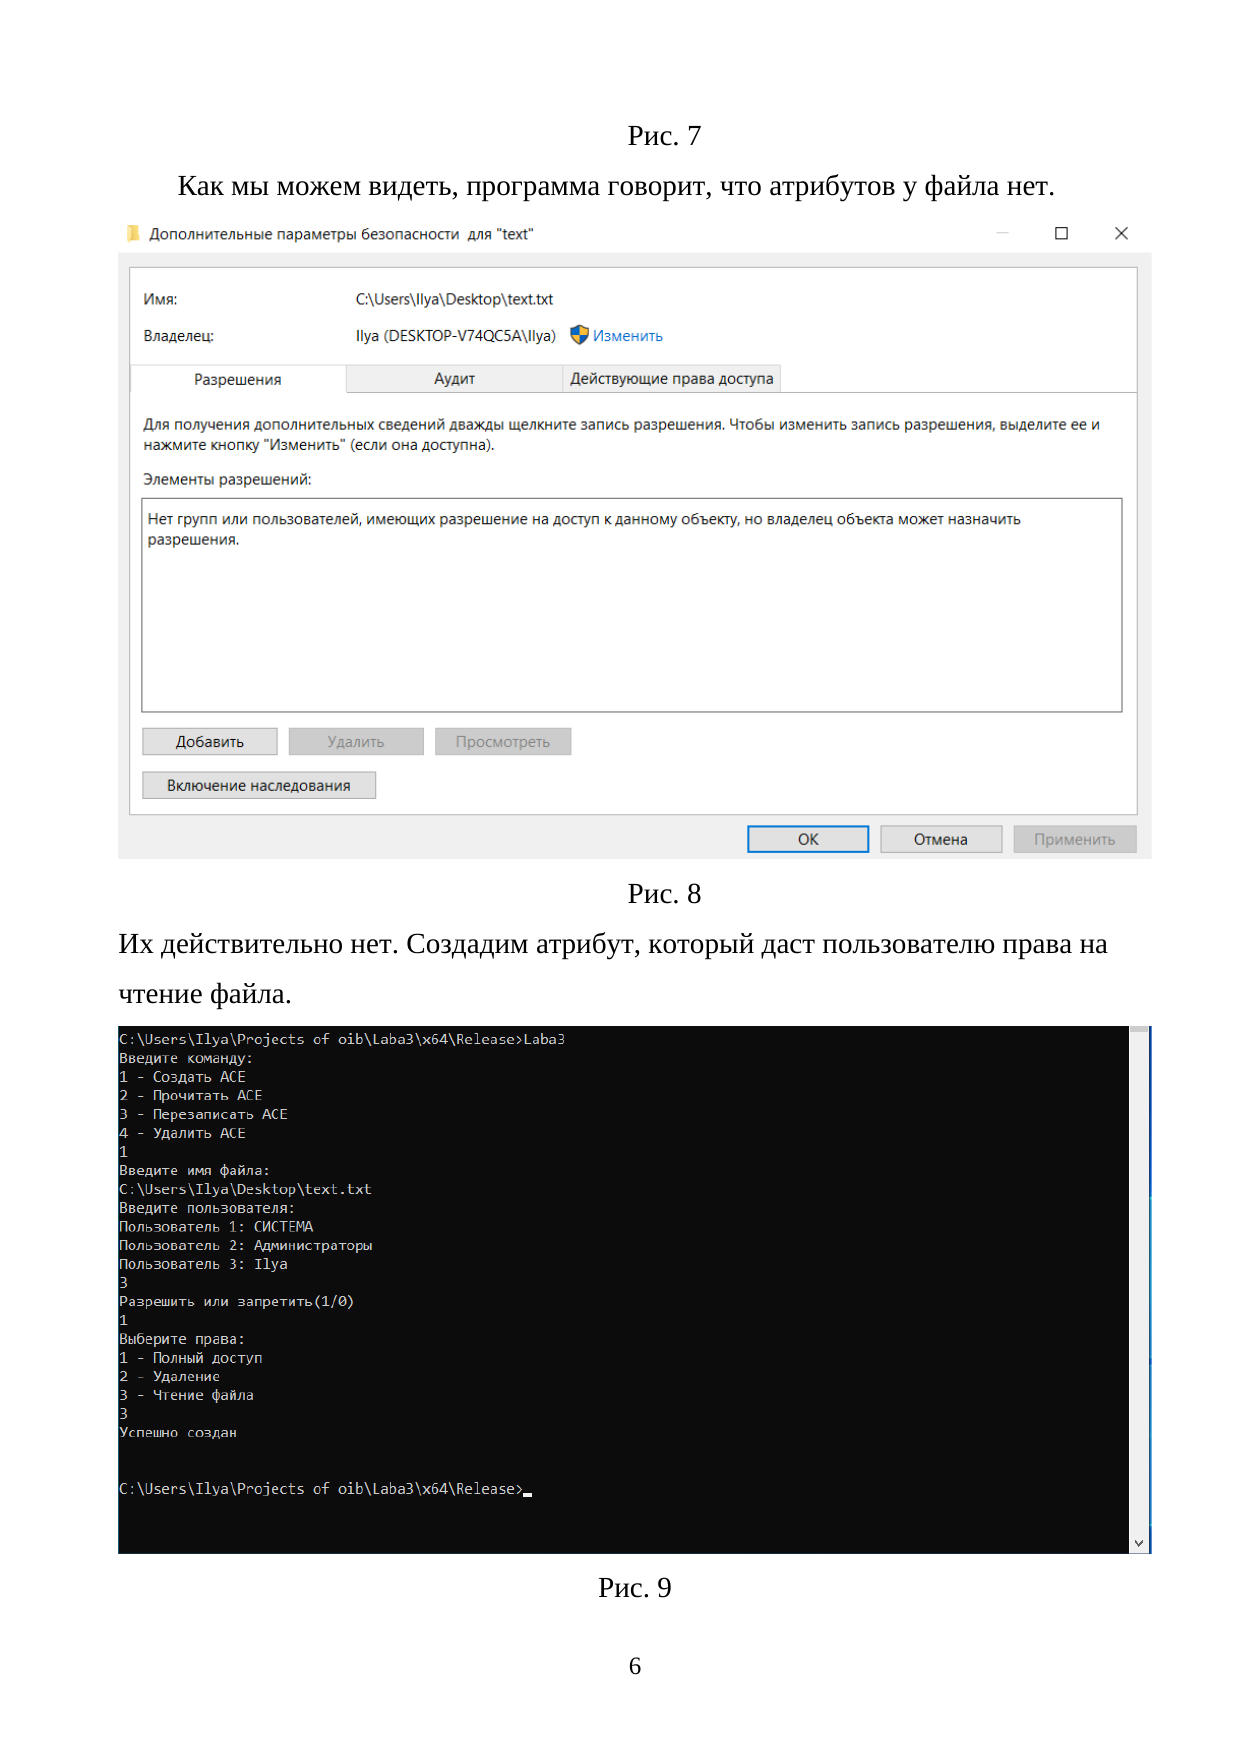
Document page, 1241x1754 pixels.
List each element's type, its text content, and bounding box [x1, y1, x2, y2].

text Рис. 9 [118, 1571, 1152, 1604]
text Рис. 8 [118, 876, 1152, 909]
text Их действительно нет. Создадим атрибут, который даст пользователю права на чтение файла. [118, 926, 1152, 1026]
picture [118, 218, 1152, 859]
text Рис. 7 [118, 118, 1152, 152]
text Как мы можем видеть, программа говорит, что атрибутов у файла нет. [118, 168, 1152, 218]
picture [118, 1026, 1152, 1554]
